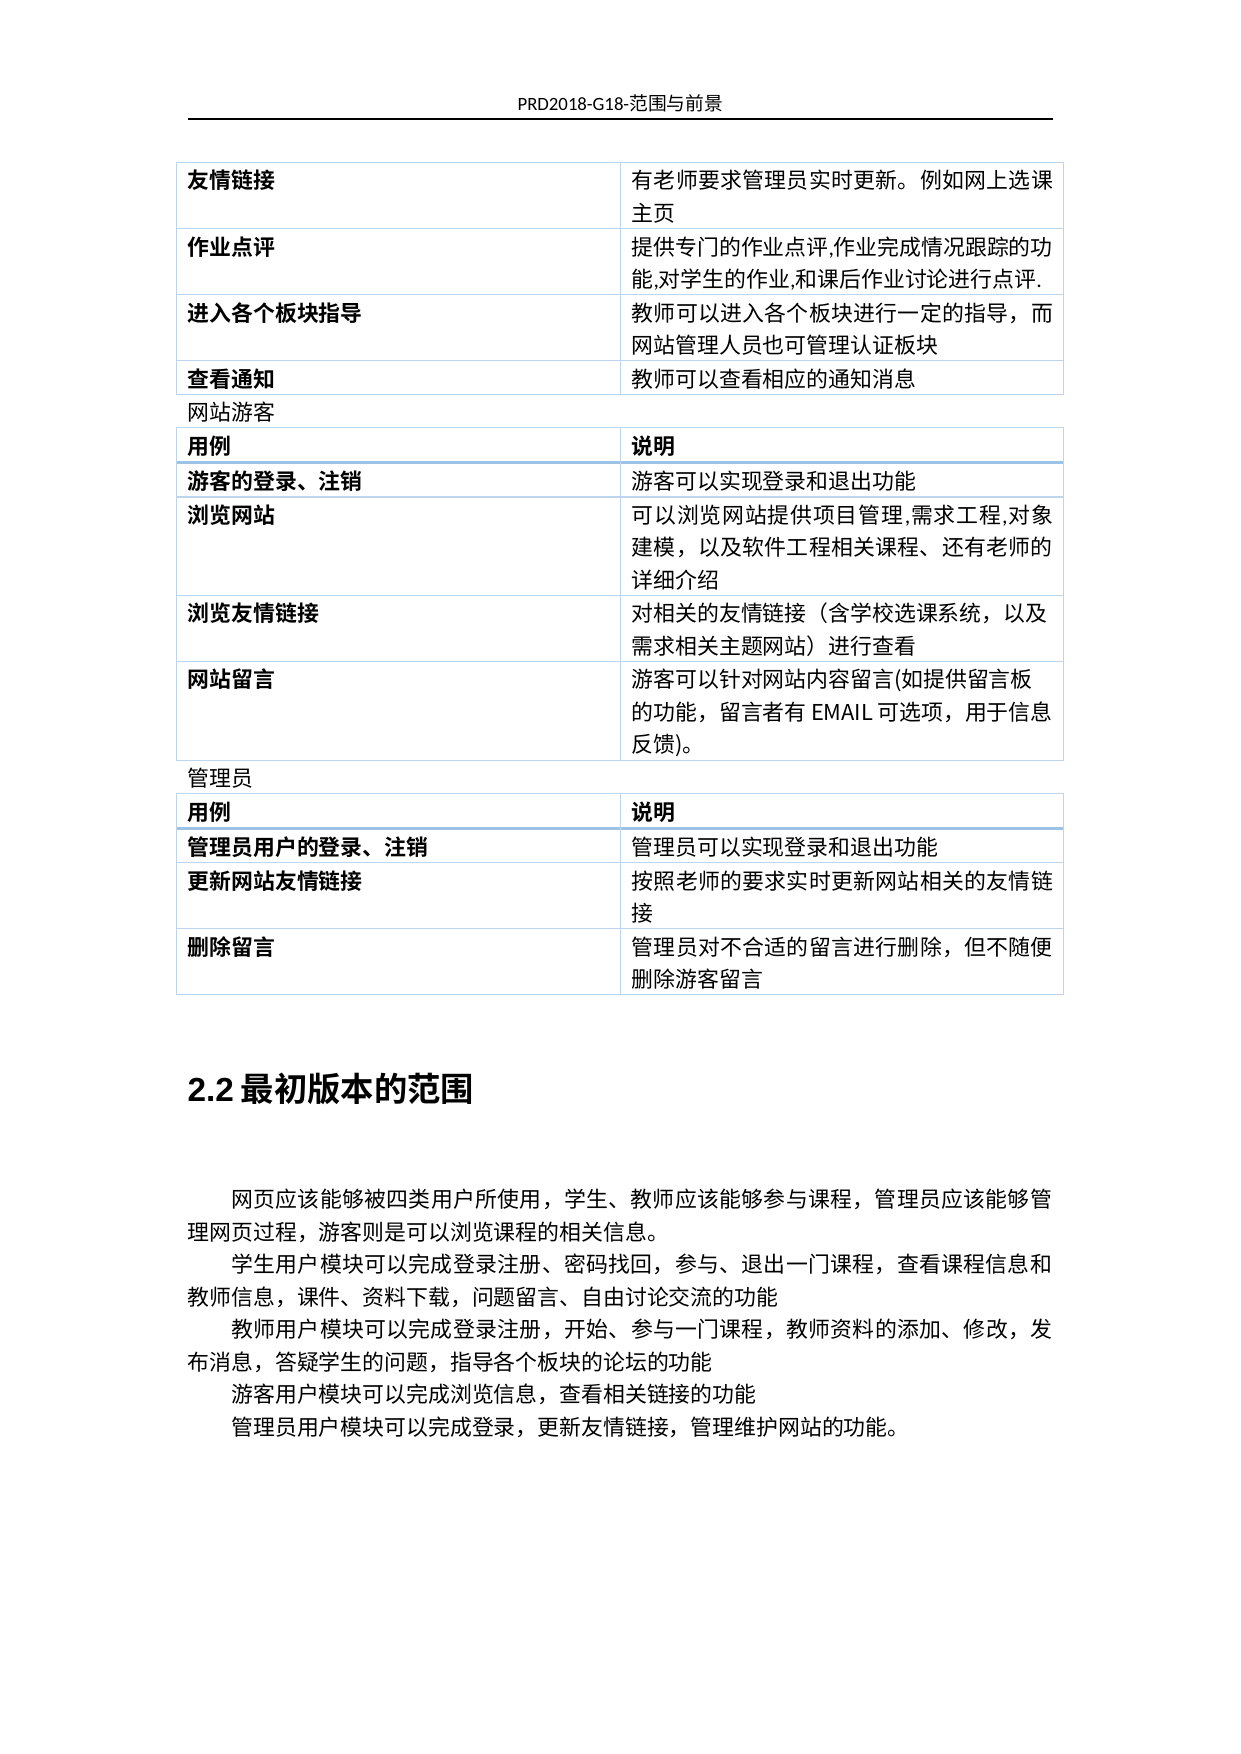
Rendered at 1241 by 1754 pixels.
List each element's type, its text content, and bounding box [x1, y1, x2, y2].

table_cell 游客可以实现登录和退出功能 [621, 464, 1063, 496]
table_cell 游客可以针对网站内容留言(如提供留言板的功能，留言者有EMAIL可选项，用于信息反馈)。 [621, 662, 1063, 759]
table_header 用例 [177, 794, 620, 827]
table_cell 作业点评 [177, 229, 620, 294]
table_cell 管理员可以实现登录和退出功能 [621, 830, 1063, 862]
table_header 用例 [177, 428, 620, 461]
table_cell 网站留言 [177, 662, 620, 759]
text 游客用户模块可以完成浏览信息，查看相关链接的功能 [187, 1377, 1053, 1409]
table_cell 有老师要求管理员实时更新。例如网上选课主页 [621, 163, 1063, 228]
table_cell 提供专门的作业点评,作业完成情况跟踪的功能,对学生的作业,和课后作业讨论进行点评. [621, 229, 1063, 294]
table_cell 游客的登录、注销 [177, 464, 620, 496]
table_cell 浏览友情链接 [177, 596, 620, 661]
table_header 说明 [621, 428, 1063, 461]
table_cell 更新网站友情链接 [177, 863, 620, 928]
text 网页应该能够被四类用户所使用，学生、教师应该能够参与课程，管理员应该能够管理网页过程，游客则是可以浏览课程的相关信息。 [187, 1182, 1053, 1247]
table_header 说明 [621, 794, 1063, 827]
table_cell 按照老师的要求实时更新网站相关的友情链接 [621, 863, 1063, 928]
text 学生用户模块可以完成登录注册、密码找回，参与、退出一门课程，查看课程信息和教师信息，课件、资料下载，问题留言、自由讨论交流的功能 [187, 1247, 1053, 1312]
table_cell 删除留言 [177, 929, 620, 994]
table_cell 浏览网站 [177, 498, 620, 595]
text 管理员 [187, 761, 1053, 793]
table_cell 管理员用户的登录、注销 [177, 830, 620, 862]
table_cell 管理员对不合适的留言进行删除，但不随便删除游客留言 [621, 929, 1063, 994]
table_cell 进入各个板块指导 [177, 295, 620, 360]
subtitle 2.2最初版本的范围 [187, 1055, 1053, 1120]
table_cell 友情链接 [177, 163, 620, 228]
text 网站游客 [187, 395, 1053, 427]
table_cell 查看通知 [177, 361, 620, 394]
text 管理员用户模块可以完成登录，更新友情链接，管理维护网站的功能。 [187, 1409, 1053, 1442]
table_cell 可以浏览网站提供项目管理,需求工程,对象建模，以及软件工程相关课程、还有老师的详细介绍 [621, 498, 1063, 595]
table_cell 教师可以查看相应的通知消息 [621, 361, 1063, 394]
table_cell 教师可以进入各个板块进行一定的指导，而网站管理人员也可管理认证板块 [621, 295, 1063, 360]
table_cell 对相关的友情链接（含学校选课系统，以及需求相关主题网站）进行查看 [621, 596, 1063, 661]
text 教师用户模块可以完成登录注册，开始、参与一门课程，教师资料的添加、修改，发布消息，答疑学生的问题，指导各个板块的论坛的功能 [187, 1312, 1053, 1377]
